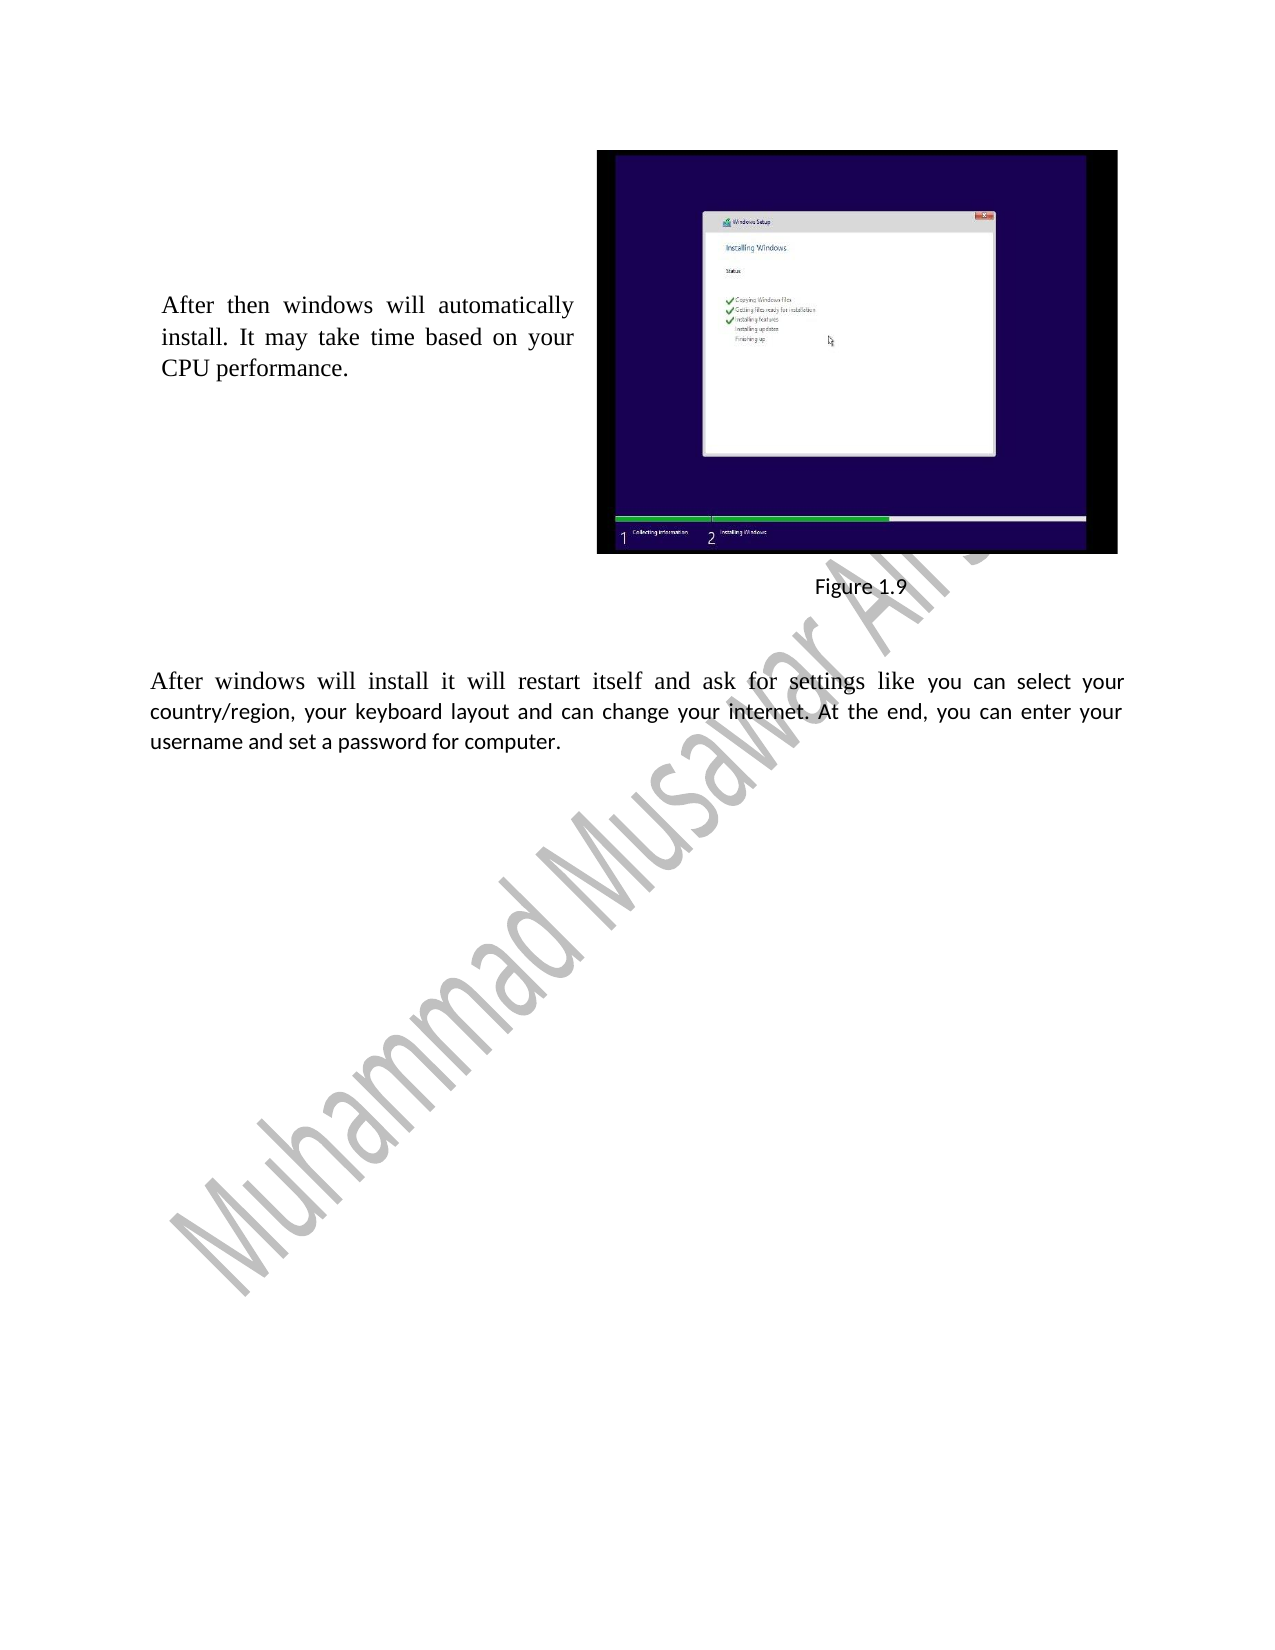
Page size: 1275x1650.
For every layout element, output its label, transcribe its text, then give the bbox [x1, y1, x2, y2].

table_header Figure 1.9 [586, 150, 1136, 619]
text After windows will install it will restart itself and ask for settings like you can select your country/region, your keyboard layout and can change your internet. At the end, you can enter your username and set a password for computer. [150, 666, 1125, 755]
table_header After then windows will automatically install. It may take time based on your CPU performance. [150, 150, 586, 619]
picture [596, 150, 1118, 554]
